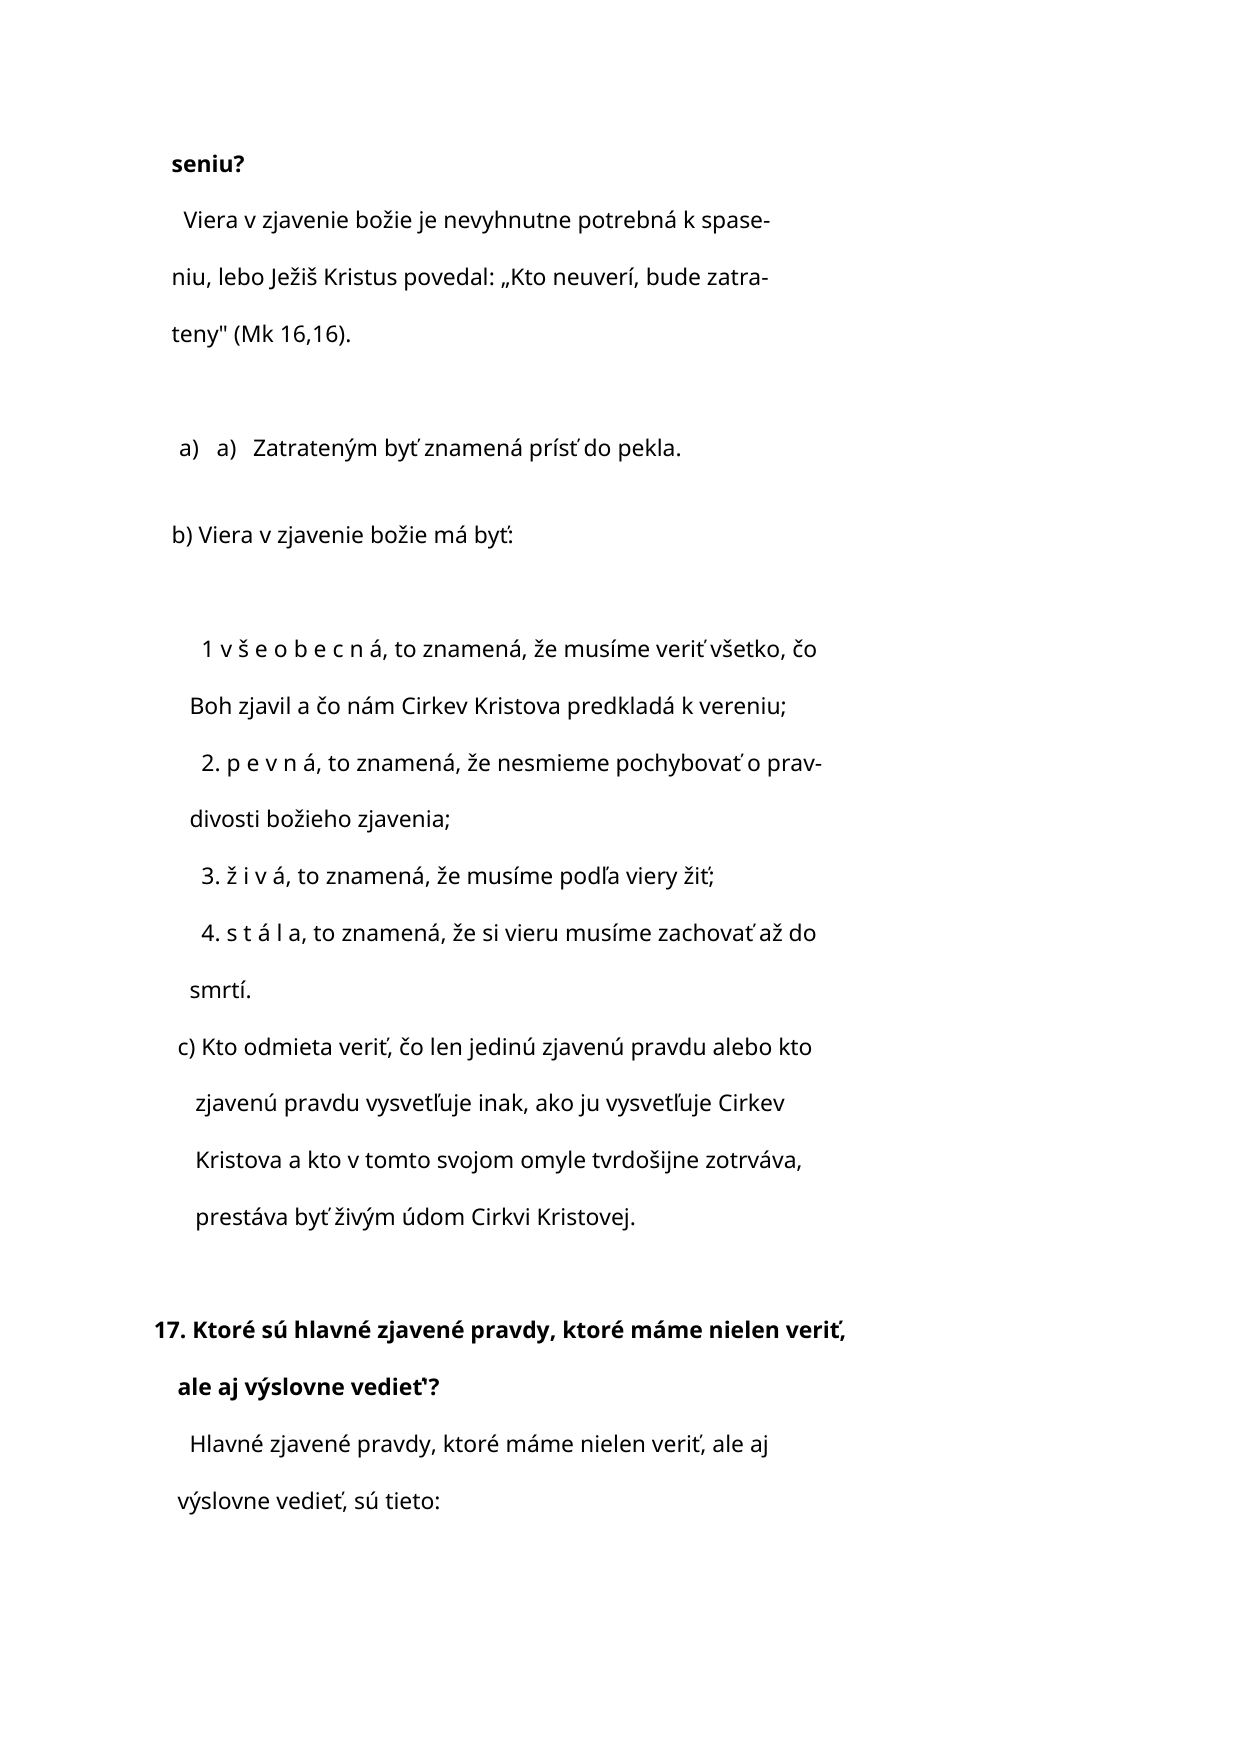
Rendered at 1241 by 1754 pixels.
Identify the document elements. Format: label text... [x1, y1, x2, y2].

text výslovne vedieť, sú tieto: [148, 1484, 1093, 1516]
list a) Zatrateným byť znamená prísť do pekla. [179, 431, 1093, 463]
text prestáva byť živým údom Cirkvi Kristovej. [148, 1201, 1093, 1232]
text 17. Ktoré sú hlavné zjavené pravdy, ktoré máme nielen veriť, [148, 1314, 1093, 1346]
text 3. ž i v á, to znamená, že musíme podľa viery žiť; [148, 860, 1093, 891]
text Viera v zjavenie božie je nevyhnutne potrebná k spase- [148, 204, 1093, 236]
text ale aj výslovne vedieť'? [148, 1371, 1093, 1402]
text seniu? [148, 148, 1093, 179]
text smrtí. [148, 974, 1093, 1005]
text teny" (Mk 16,16). [148, 318, 1093, 349]
text Hlavné zjavené pravdy, ktoré máme nielen veriť, ale aj [148, 1428, 1093, 1459]
text 4. s t á l a, to znamená, že si vieru musíme zachovať až do [148, 917, 1093, 948]
text 2. p e v n á, to znamená, že nesmieme pochybovať o prav- [148, 747, 1093, 778]
text Kristova a kto v tomto svojom omyle tvrdošijne zotrváva, [148, 1144, 1093, 1175]
text divosti božieho zjavenia; [148, 803, 1093, 834]
text zjavenú pravdu vysvetľuje inak, ako ju vysvetľuje Cirkev [148, 1087, 1093, 1118]
text b) Viera v zjavenie božie má byť: [148, 519, 1093, 551]
text niu, lebo Ježiš Kristus povedal: „Kto neuverí, bude zatra- [148, 261, 1093, 292]
text Boh zjavil a čo nám Cirkev Kristova predkladá k vereniu; [148, 690, 1093, 721]
text 1 v š e o b e c n á, to znamená, že musíme veriť všetko, čo [148, 633, 1093, 664]
text c) Kto odmieta veriť, čo len jedinú zjavenú pravdu alebo kto [148, 1030, 1093, 1062]
